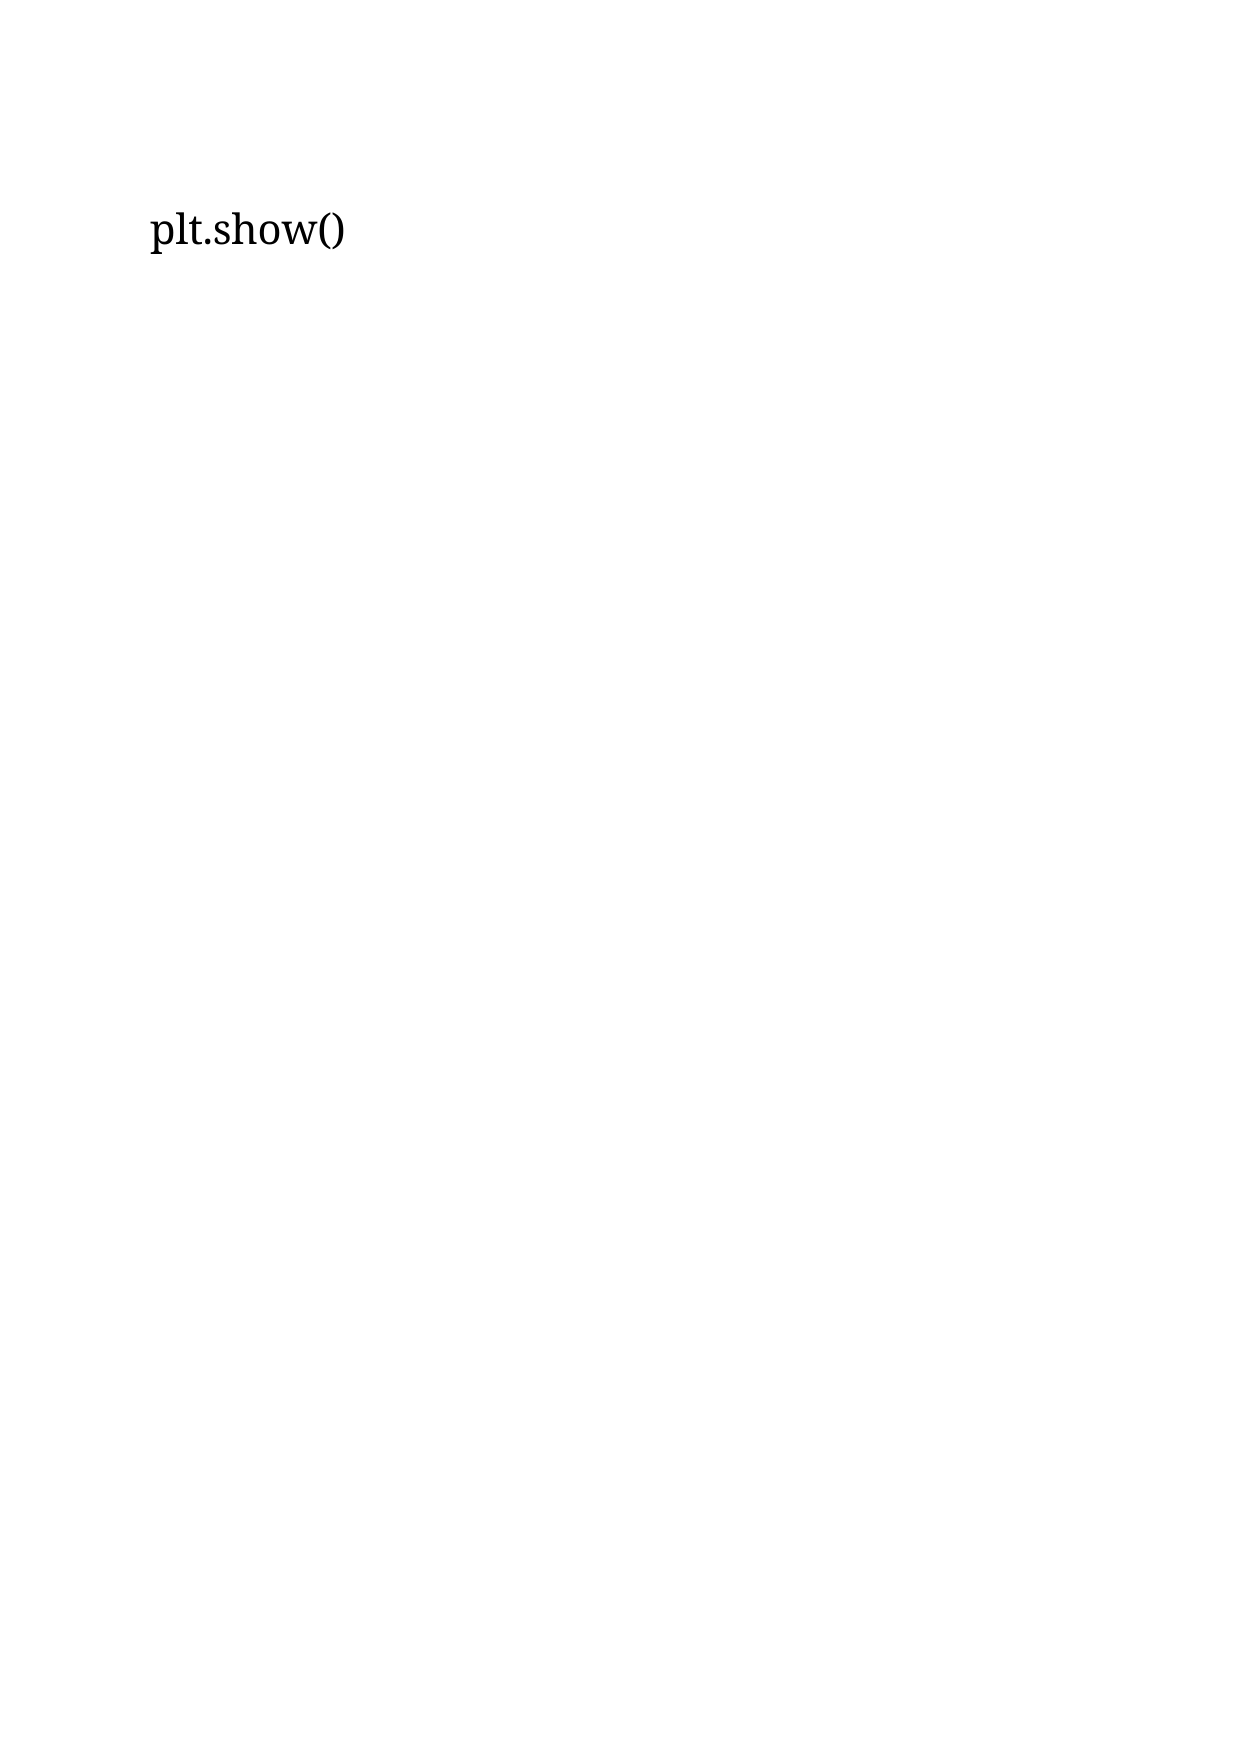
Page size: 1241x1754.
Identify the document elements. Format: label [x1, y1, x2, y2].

text [150, 200, 621, 257]
